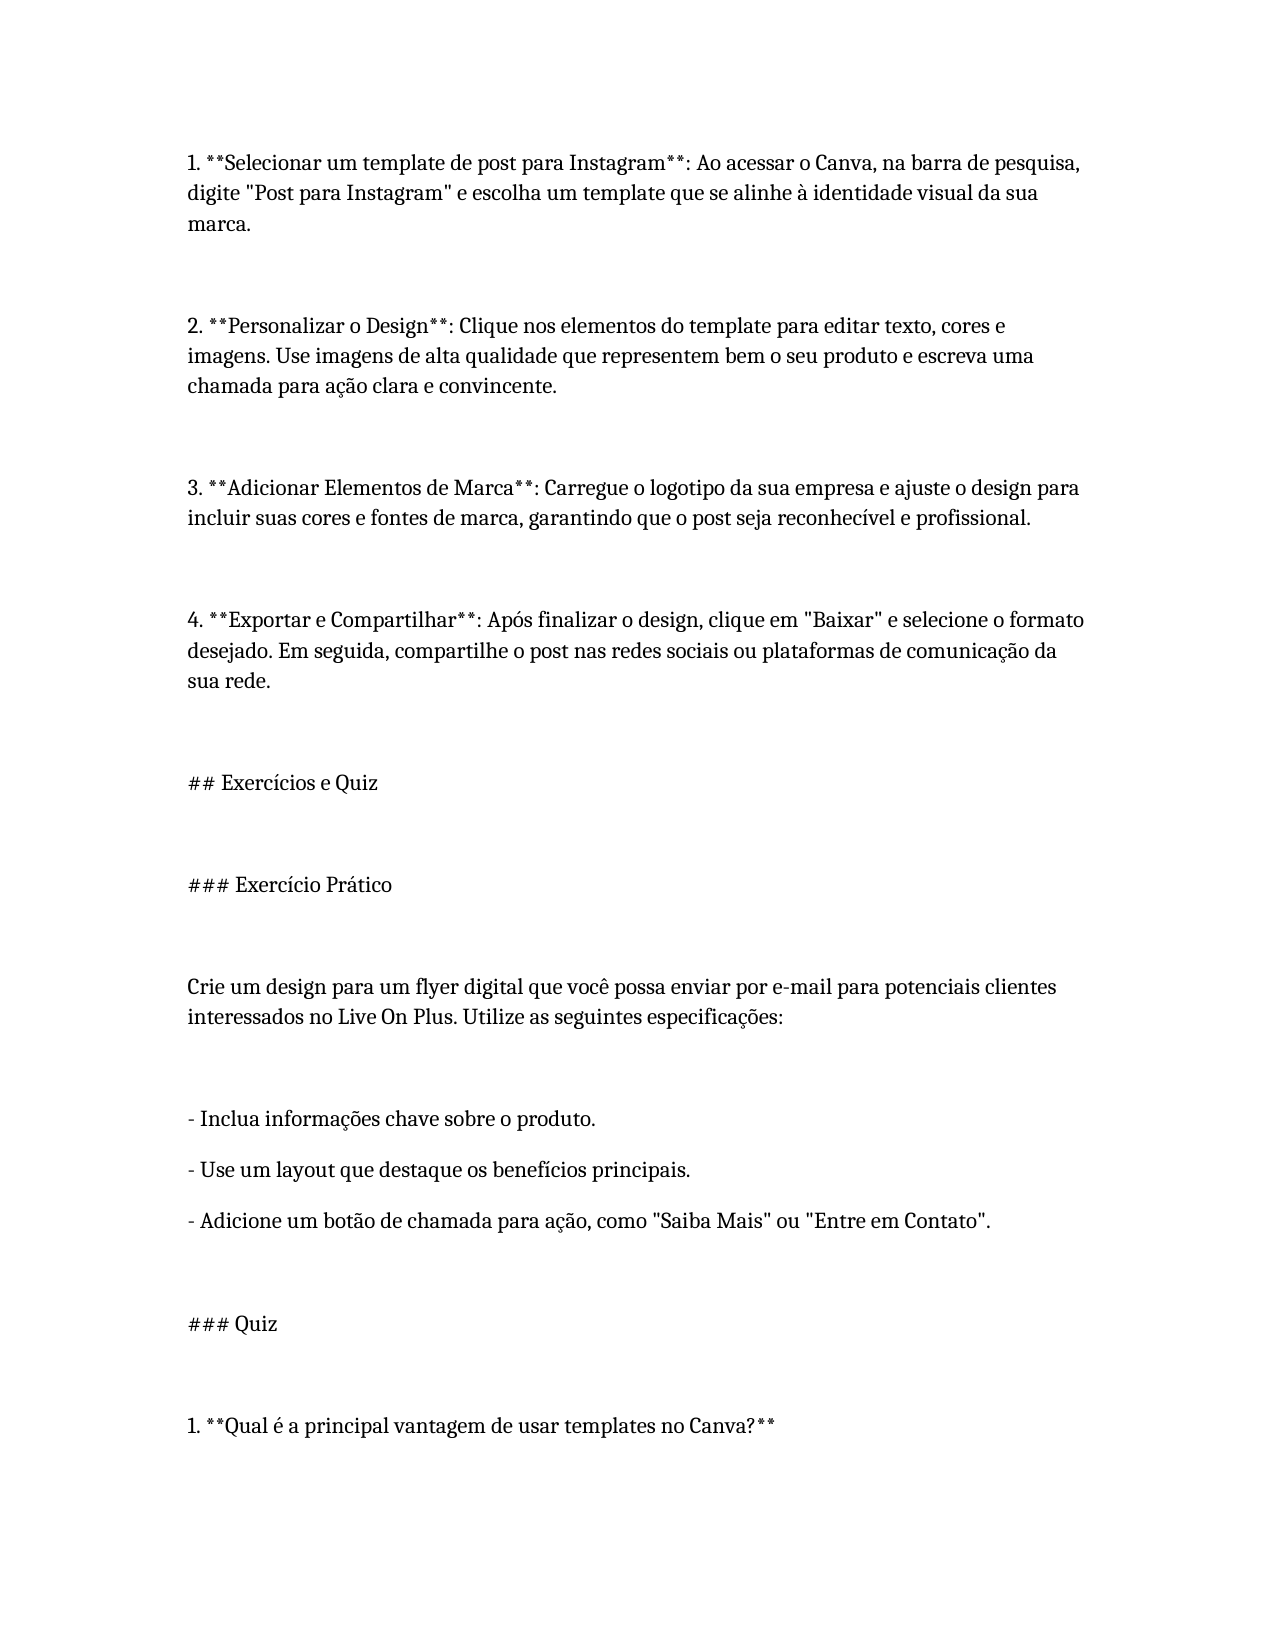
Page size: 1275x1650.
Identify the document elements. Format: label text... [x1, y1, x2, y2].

text 1. **Qual é a principal vantagem de usar templates no Canva?** [187, 1412, 1087, 1439]
text Crie um design para um flyer digital que você possa enviar por e-mail para potenciais clientes interessados no Live On Plus. Utilize as seguintes especificações: [187, 974, 1087, 1031]
text - Adicione um botão de chamada para ação, como "Saiba Mais" ou "Entre em Contato". [187, 1208, 1087, 1235]
text 2. **Personalizar o Design**: Clique nos elementos do template para editar texto, cores e imagens. Use imagens de alta qualidade que representem bem o seu produto e escreva uma chamada para ação clara e convincente. [187, 312, 1087, 399]
text 1. **Selecionar um template de post para Instagram**: Ao acessar o Canva, na barra de pesquisa, digite "Post para Instagram" e escolha um template que se alinhe à identidade visual da sua marca. [187, 150, 1087, 237]
text - Inclua informações chave sobre o produto. [187, 1106, 1087, 1133]
text 3. **Adicionar Elementos de Marca**: Carregue o logotipo da sua empresa e ajuste o design para incluir suas cores e fontes de marca, garantindo que o post seja reconhecível e profissional. [187, 475, 1087, 532]
text ## Exercícios e Quiz [187, 770, 1087, 796]
text - Use um layout que destaque os benefícios principais. [187, 1157, 1087, 1184]
text 4. **Exportar e Compartilhar**: Após finalizar o design, clique em "Baixar" e selecione o formato desejado. Em seguida, compartilhe o post nas redes sociais ou plataformas de comunicação da sua rede. [187, 607, 1087, 694]
text ### Exercício Prático [187, 872, 1087, 898]
text ### Quiz [187, 1310, 1087, 1337]
